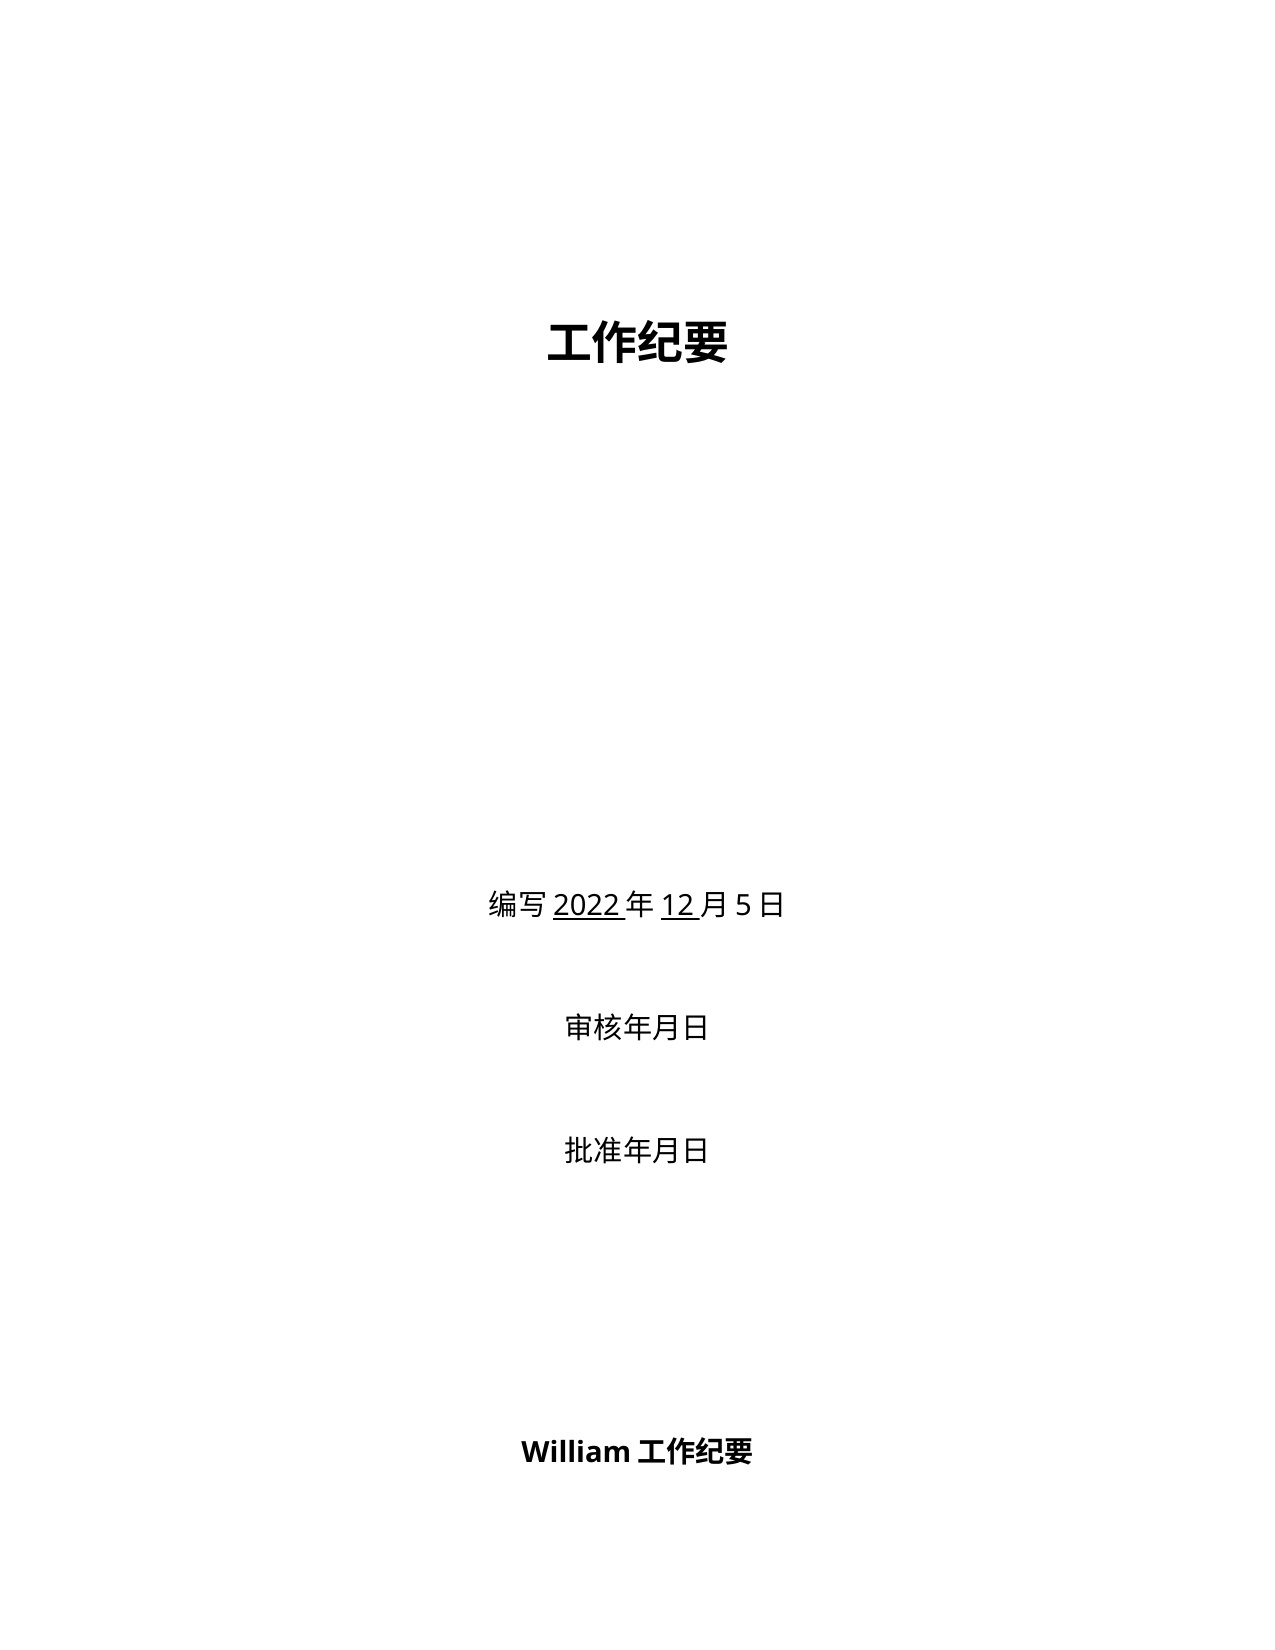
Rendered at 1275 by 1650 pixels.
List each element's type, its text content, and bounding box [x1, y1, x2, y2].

text William工作纪要 [187, 1428, 1088, 1471]
text 批准年月日 [187, 1127, 1088, 1169]
text 工作纪要 [187, 306, 1088, 372]
text 编写2022年12月5日 [187, 881, 1088, 924]
text 审核年月日 [187, 1004, 1088, 1047]
